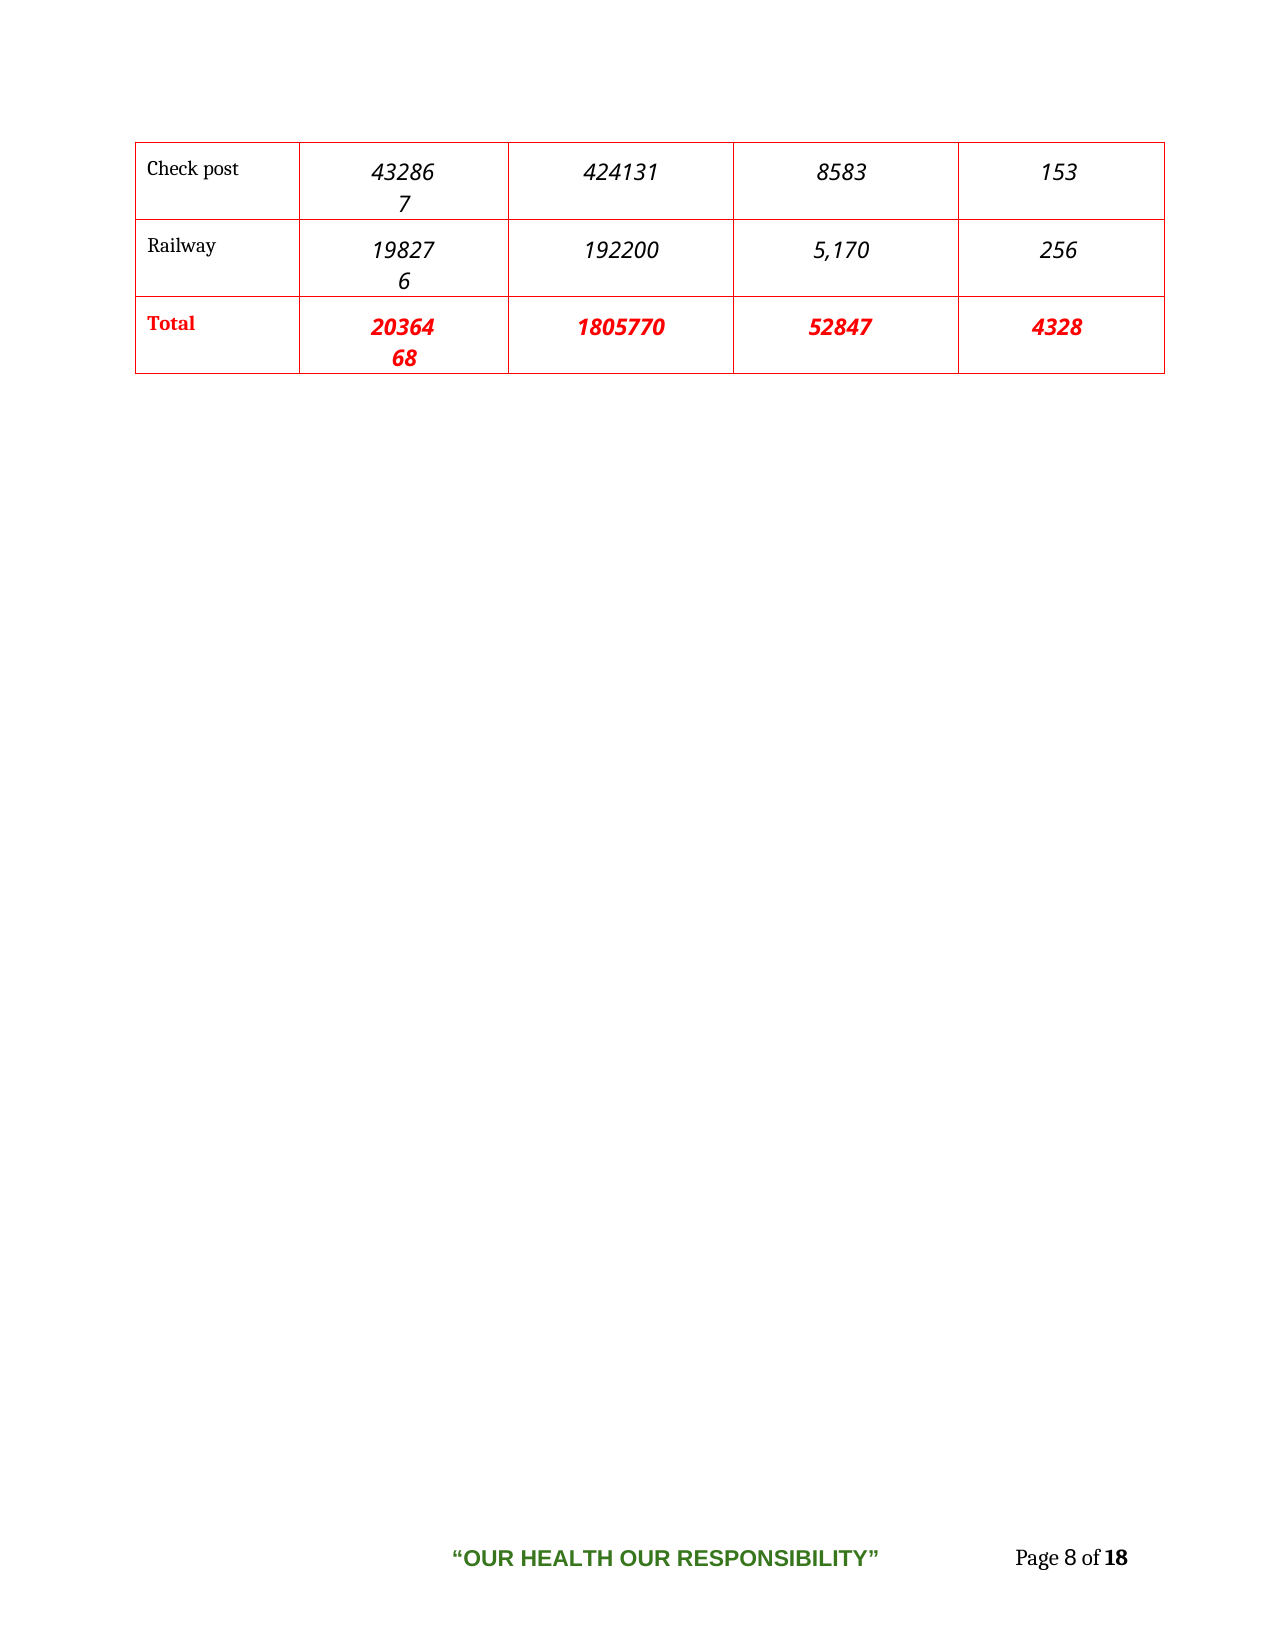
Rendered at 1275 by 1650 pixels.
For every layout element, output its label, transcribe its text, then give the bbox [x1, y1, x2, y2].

table_cell 52847 [734, 297, 958, 373]
table_cell Railway [136, 220, 299, 296]
table_cell Total [136, 297, 299, 373]
table_cell 5,170 [734, 220, 958, 296]
table_cell 192200 [509, 220, 733, 296]
table_cell Check post [136, 143, 299, 219]
table_cell 432867 [300, 143, 508, 219]
table_cell 424131 [509, 143, 733, 219]
table_cell 198276 [300, 220, 508, 296]
table_cell 8583 [734, 143, 958, 219]
table_cell 4328 [959, 297, 1164, 373]
table_cell 1805770 [509, 297, 733, 373]
table_cell 256 [959, 220, 1164, 296]
table_cell 153 [959, 143, 1164, 219]
table_cell 2036468 [300, 297, 508, 373]
